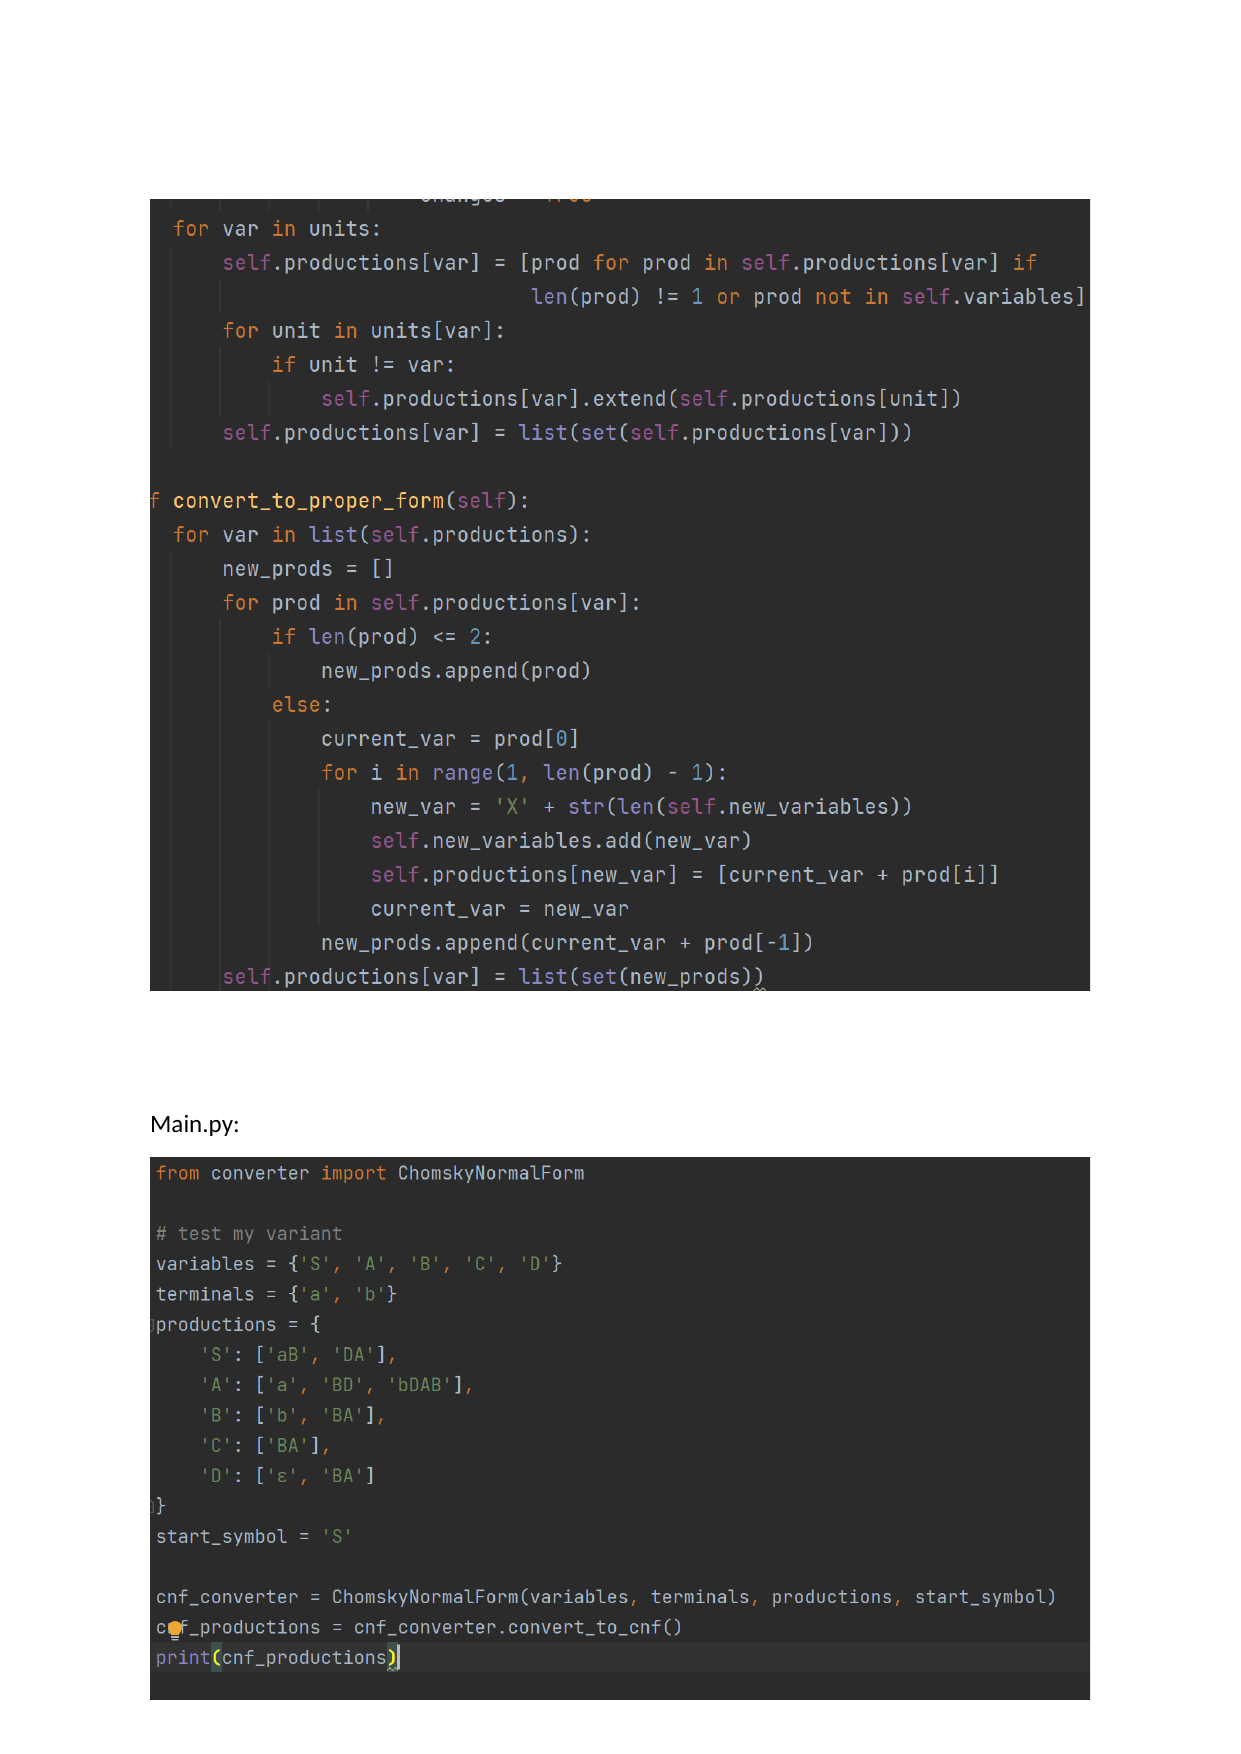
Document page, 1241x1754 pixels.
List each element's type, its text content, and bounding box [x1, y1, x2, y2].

picture [150, 1157, 1091, 1700]
picture [150, 199, 1091, 991]
text Main.py: [150, 1108, 1090, 1139]
